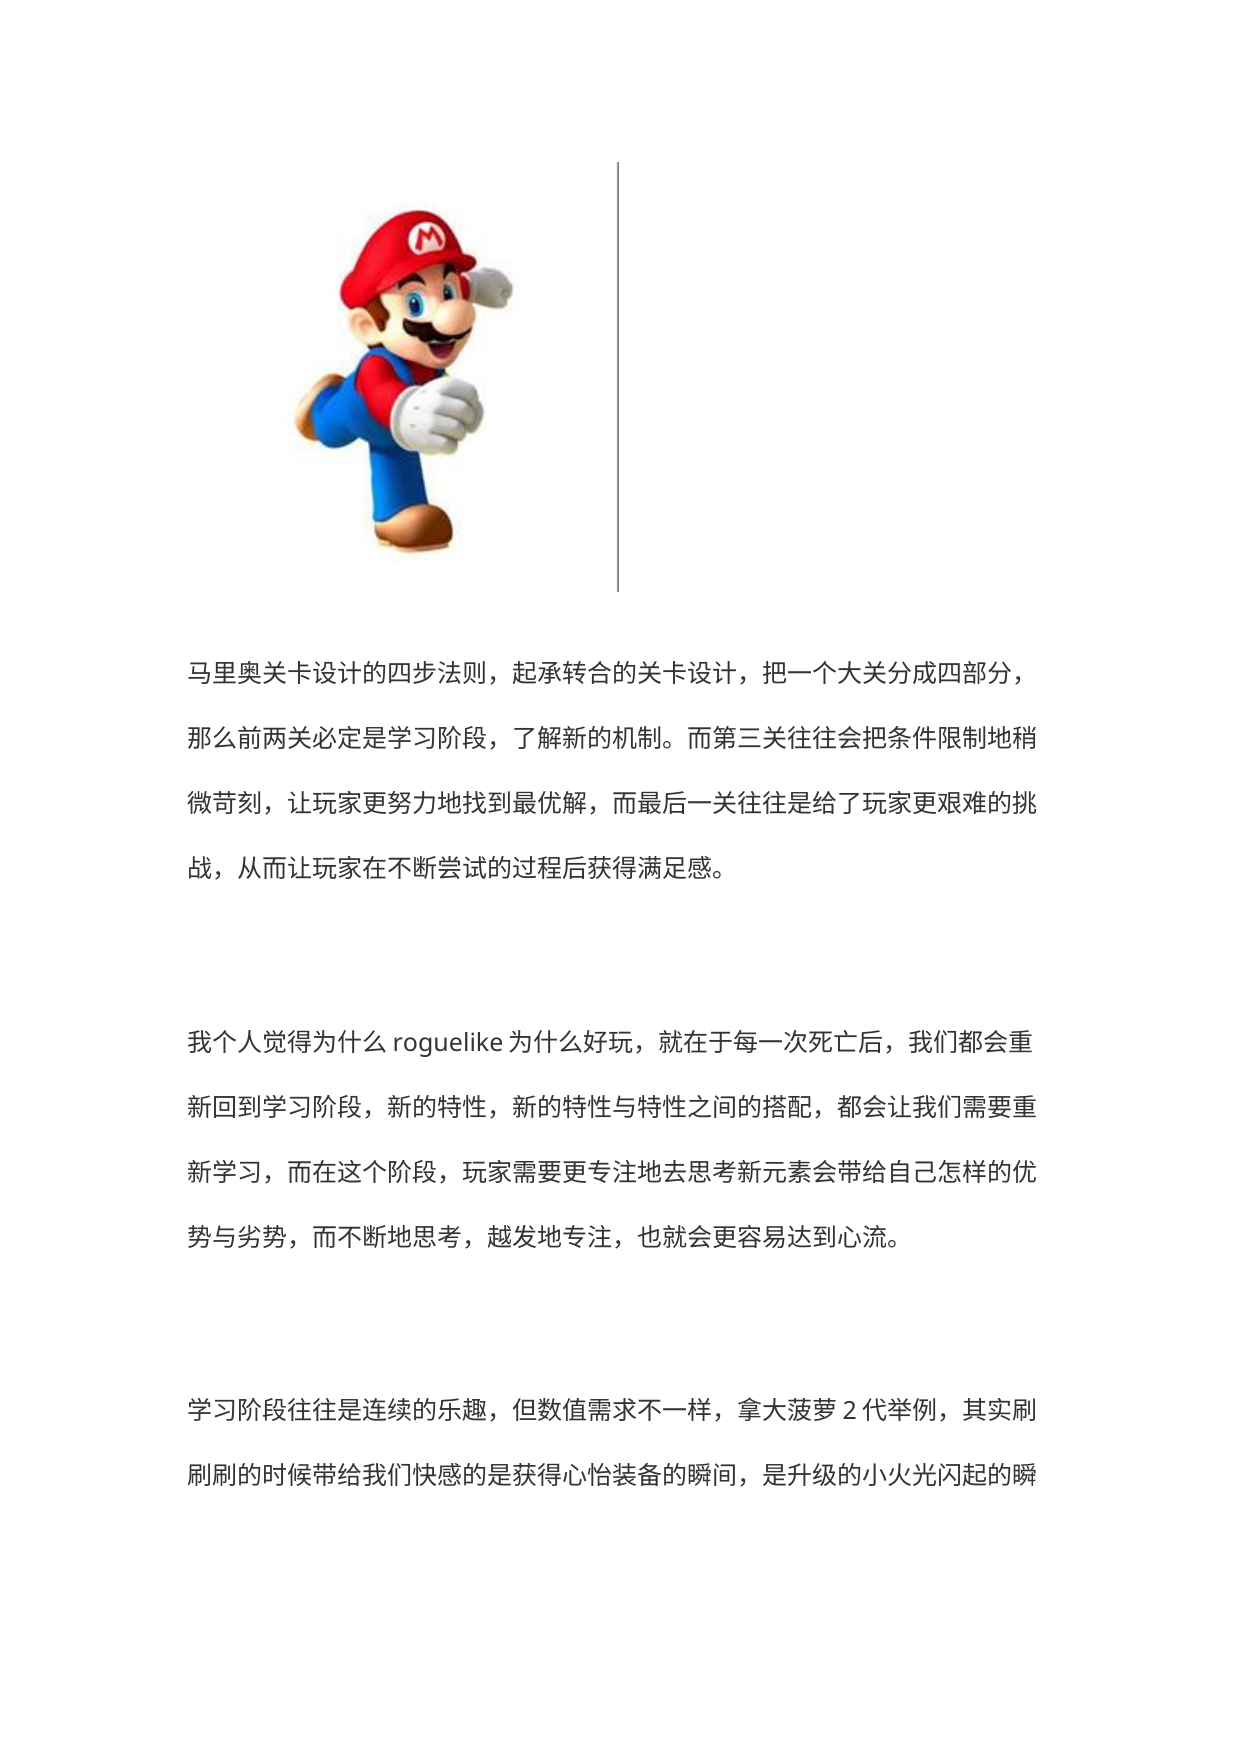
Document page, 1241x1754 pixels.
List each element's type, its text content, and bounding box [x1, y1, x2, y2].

text 马里奥关卡设计的四步法则，起承转合的关卡设计，把一个大关分成四部分，那么前两关必定是学习阶段，了解新的机制。而第三关往往会把条件限制地稍微苛刻，让玩家更努力地找到最优解，而最后一关往往是给了玩家更艰难的挑战，从而让玩家在不断尝试的过程后获得满足感。 [187, 639, 1053, 899]
picture [187, 162, 619, 592]
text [187, 1376, 1053, 1506]
text 我个人觉得为什么roguelike为什么好玩，就在于每一次死亡后，我们都会重新回到学习阶段，新的特性，新的特性与特性之间的搭配，都会让我们需要重新学习，而在这个阶段，玩家需要更专注地去思考新元素会带给自己怎样的优势与劣势，而不断地思考，越发地专注，也就会更容易达到心流。 [187, 1008, 1053, 1268]
